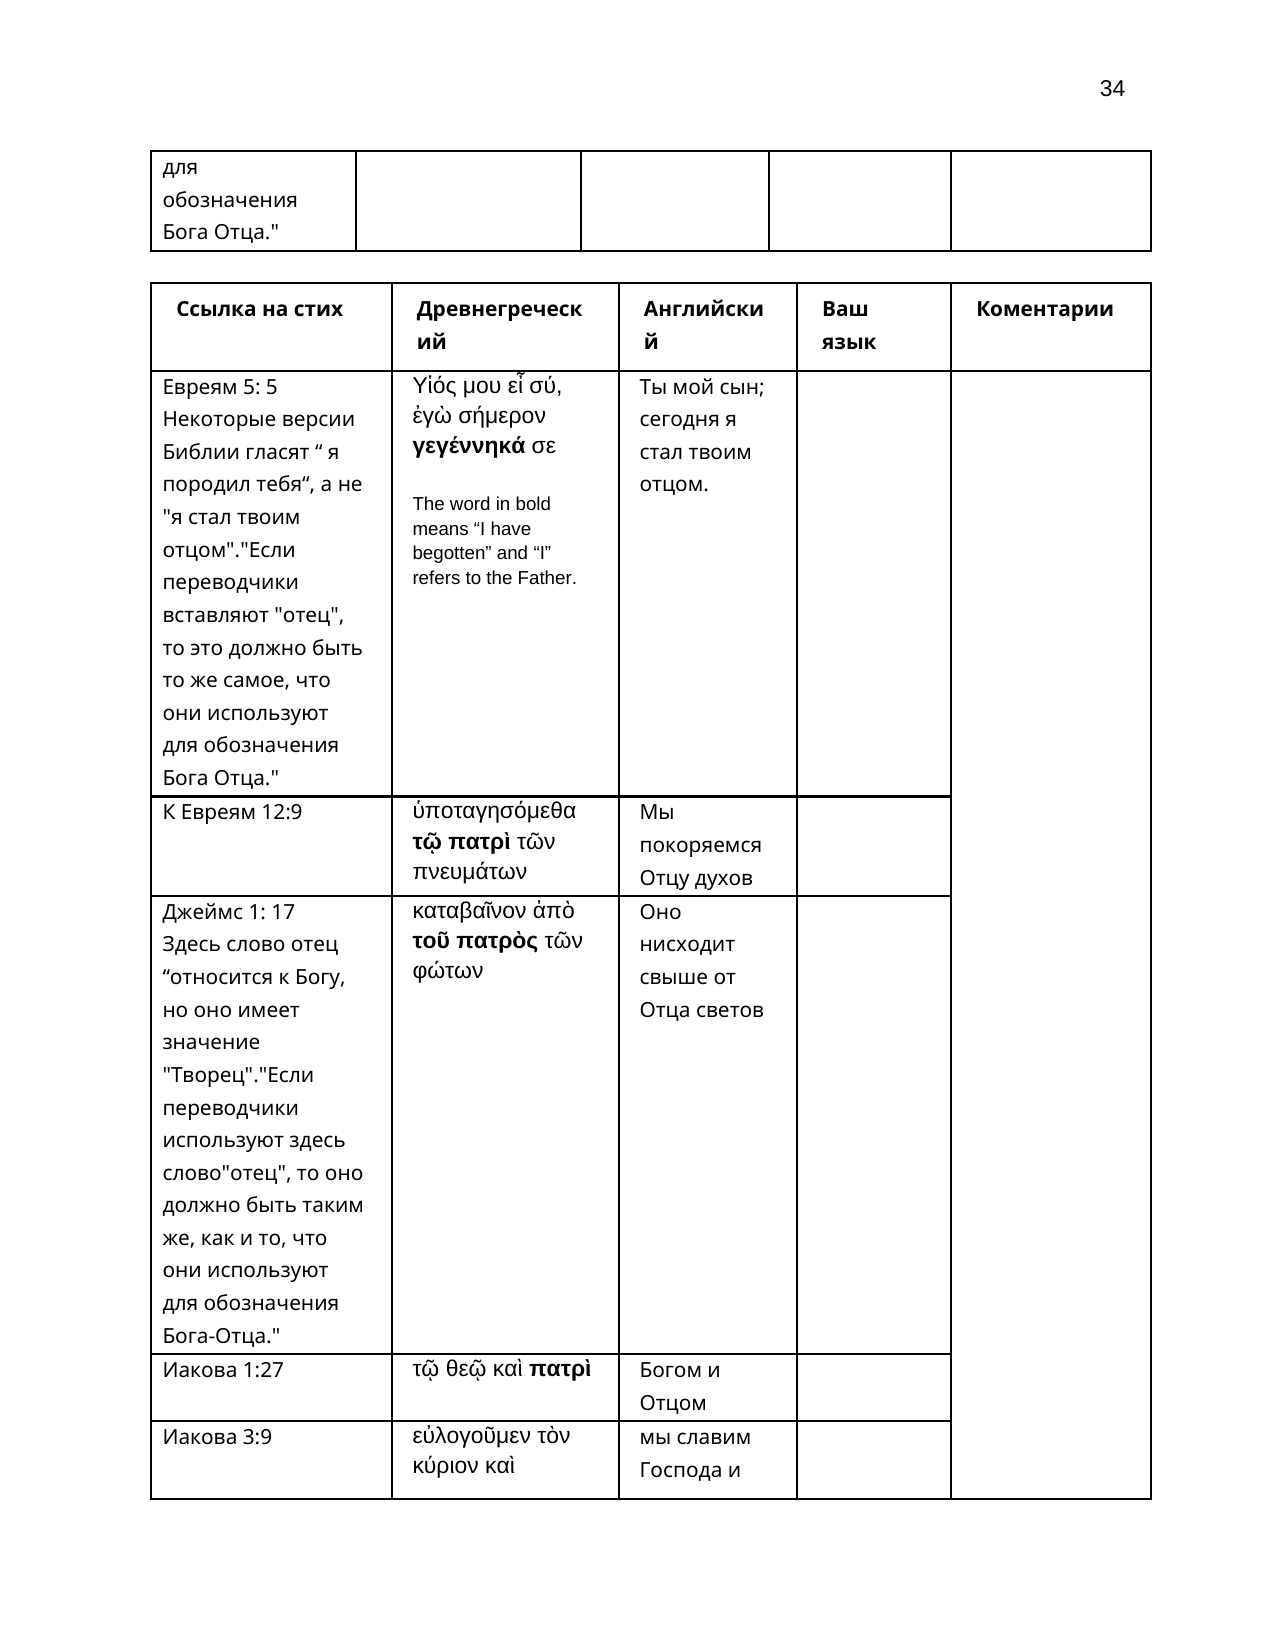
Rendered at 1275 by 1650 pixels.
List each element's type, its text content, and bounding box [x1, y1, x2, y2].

table_cell [798, 1355, 950, 1420]
table_cell Иакова 1:27 [152, 1355, 391, 1420]
table_cell Евреям 5: 5 Некоторые версии Библии гласят “ я породил тебя“, а не "я стал твоим отцом"."Если переводчики вставляют "отец", то это должно быть то же самое, что они используют для обозначения Бога Отца." [152, 372, 391, 795]
table_header Коментарии [952, 284, 1150, 370]
table_cell Джеймс 1: 17 Здесь слово отец “относится к Богу, но оно имеет значение "Творец"."Если переводчики используют здесь слово"отец", то оно должно быть таким же, как и то, что они используют для обозначения Бога-Отца." [152, 897, 391, 1353]
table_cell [620, 1422, 796, 1498]
table_cell Мы покоряемся Отцу духов [620, 798, 796, 895]
table_cell τῷ θεῷ καὶ πατρὶ [393, 1355, 618, 1420]
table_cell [582, 152, 768, 249]
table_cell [357, 152, 580, 249]
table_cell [152, 152, 355, 249]
table_header Древнегреческий [393, 284, 618, 370]
table_cell Оно нисходит свыше от Отца светов [620, 897, 796, 1353]
table_header Ссылка на стих [152, 284, 391, 370]
table_cell [952, 372, 1150, 1498]
table_cell [798, 897, 950, 1353]
table_header Английский [620, 284, 796, 370]
table_cell Ты мой сын; сегодня я стал твоим отцом. [620, 372, 796, 795]
table_cell [798, 1422, 950, 1498]
table_cell Υἱός μου εἶ σύ, ἐγὼ σήμερον γεγέννηκά σε The word in bold means “I have begotten” and “I” refers to the Father. [393, 372, 618, 795]
table_cell [770, 152, 950, 249]
table_cell Иакова 3:9 [152, 1422, 391, 1498]
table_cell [393, 1422, 618, 1498]
table_cell К Евреям 12:9 [152, 798, 391, 895]
table_cell [798, 372, 950, 795]
table_header Ваш язык [798, 284, 950, 370]
table_cell [798, 798, 950, 895]
table_cell ὑποταγησόμεθα τῷ πατρὶ τῶν πνευμάτων [393, 798, 618, 895]
table_cell καταβαῖνον ἀπὸ τοῦ πατρὸς τῶν φώτων [393, 897, 618, 1353]
table_cell Богом и Отцом [620, 1355, 796, 1420]
